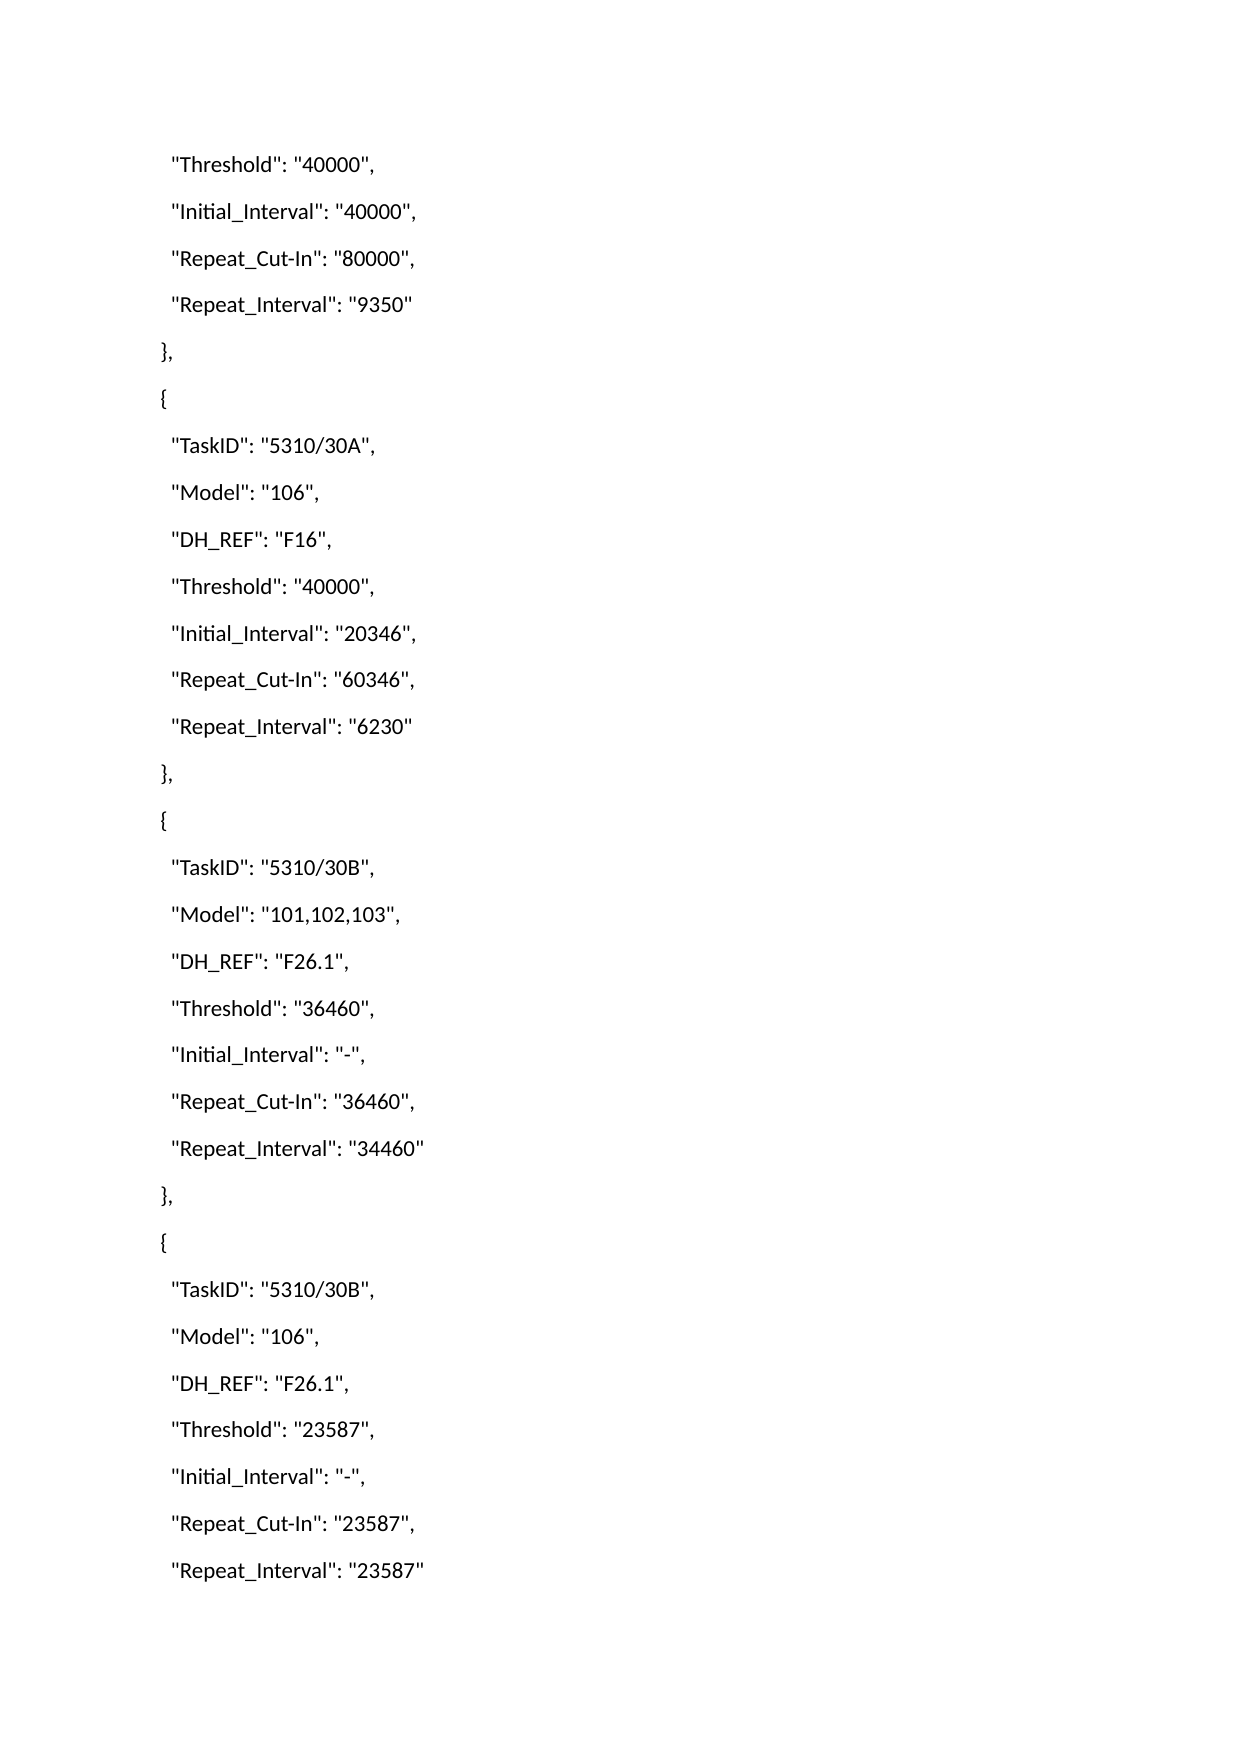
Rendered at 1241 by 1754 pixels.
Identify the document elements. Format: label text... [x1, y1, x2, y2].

text "Threshold": "40000", [150, 572, 1090, 600]
text "Repeat_Cut-In": "23587", [150, 1509, 1090, 1537]
text "DH_REF": "F26.1", [150, 947, 1090, 975]
text "TaskID": "5310/30B", [150, 1275, 1090, 1303]
text "Model": "106", [150, 478, 1090, 506]
text "Threshold": "36460", [150, 994, 1090, 1022]
text "Initial_Interval": "20346", [150, 619, 1090, 647]
text { [150, 1228, 1090, 1256]
text "Initial_Interval": "40000", [150, 197, 1090, 225]
text "Repeat_Interval": "34460" [150, 1134, 1090, 1162]
text "Threshold": "23587", [150, 1416, 1090, 1444]
text "DH_REF": "F16", [150, 525, 1090, 553]
text }, [150, 337, 1090, 366]
text }, [150, 1181, 1090, 1209]
text "Repeat_Cut-In": "36460", [150, 1087, 1090, 1116]
text "TaskID": "5310/30A", [150, 431, 1090, 459]
text "Model": "106", [150, 1322, 1090, 1350]
text "Repeat_Interval": "23587" [150, 1556, 1090, 1584]
text "DH_REF": "F26.1", [150, 1369, 1090, 1397]
text "Threshold": "40000", [150, 150, 1090, 178]
text "Model": "101,102,103", [150, 900, 1090, 928]
text { [150, 806, 1090, 834]
text { [150, 384, 1090, 412]
text "Repeat_Interval": "9350" [150, 291, 1090, 319]
text "Repeat_Interval": "6230" [150, 712, 1090, 741]
text "Initial_Interval": "-", [150, 1041, 1090, 1069]
text "Initial_Interval": "-", [150, 1462, 1090, 1491]
text "Repeat_Cut-In": "60346", [150, 666, 1090, 694]
text "Repeat_Cut-In": "80000", [150, 244, 1090, 272]
text }, [150, 759, 1090, 787]
text "TaskID": "5310/30B", [150, 853, 1090, 881]
